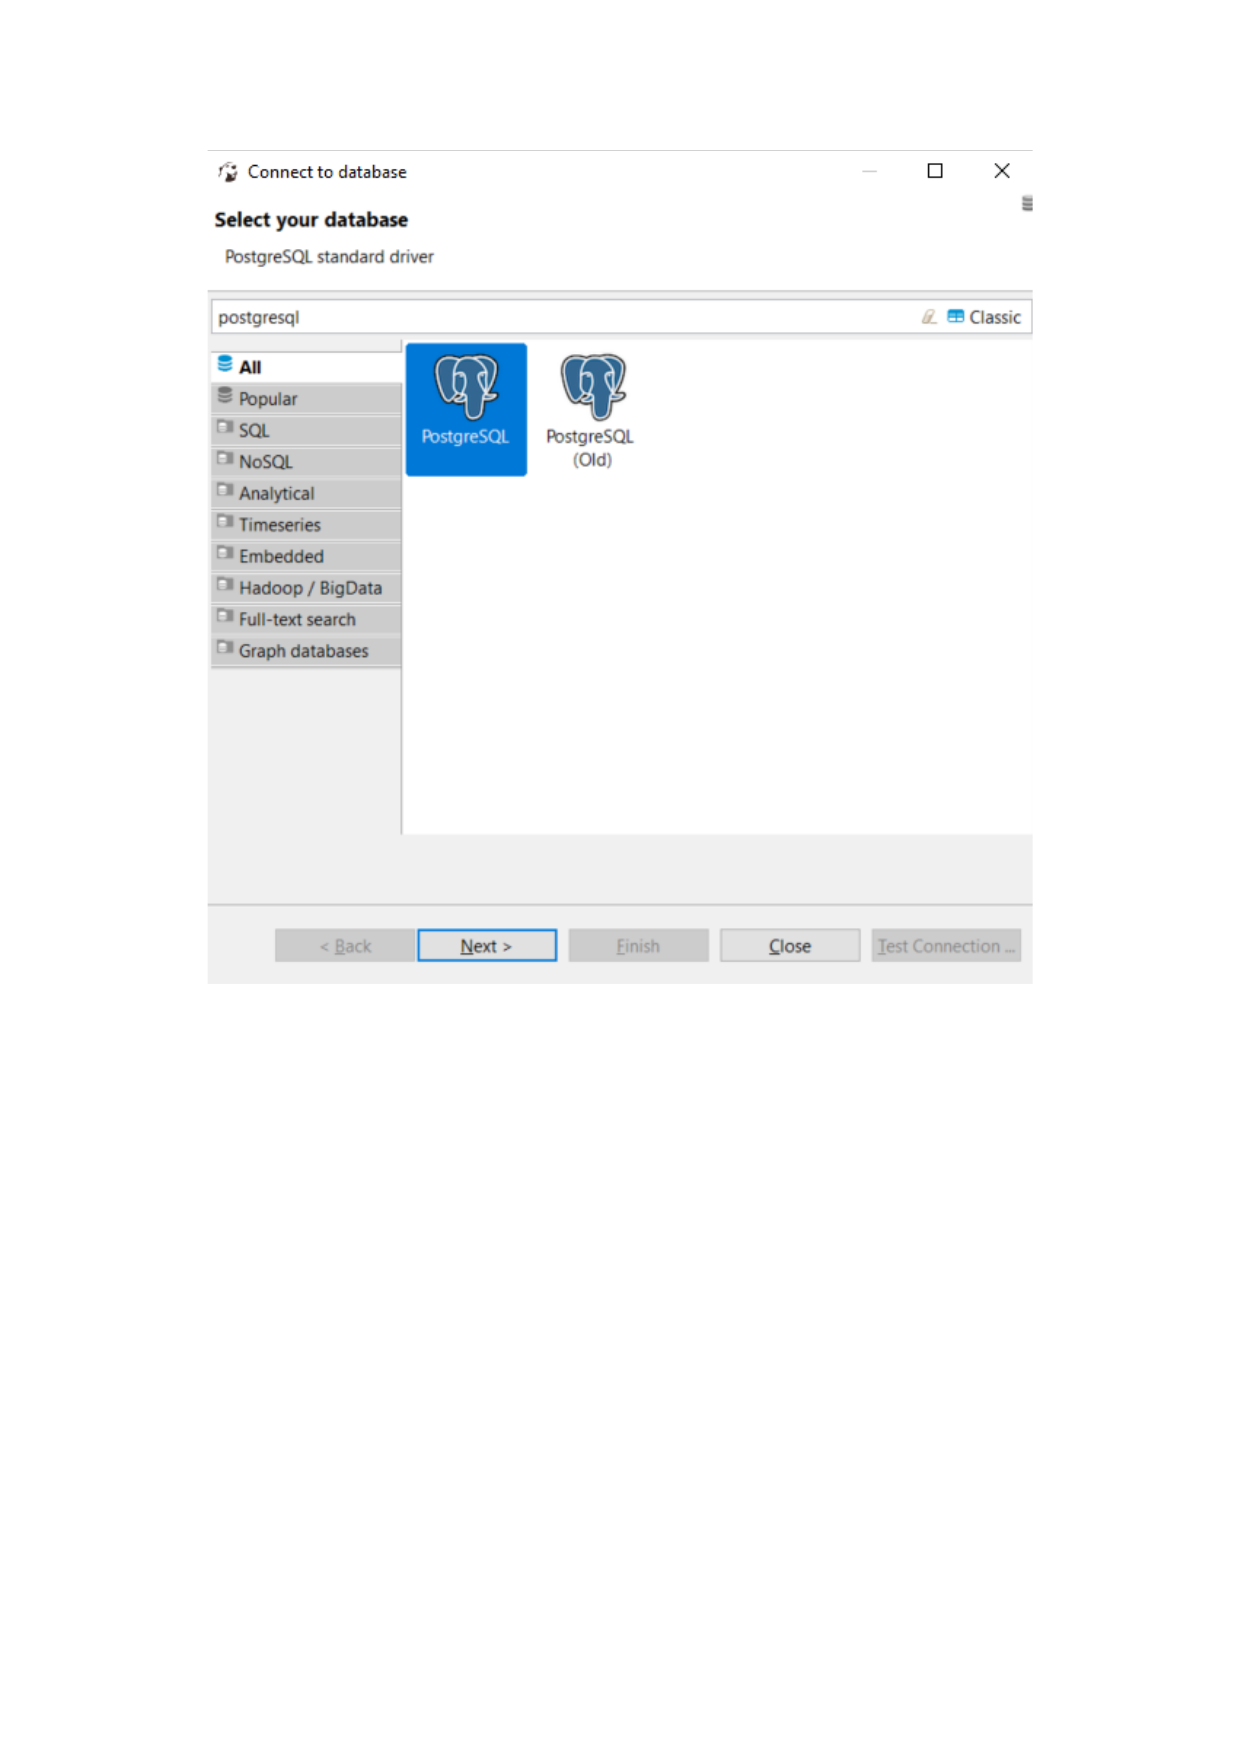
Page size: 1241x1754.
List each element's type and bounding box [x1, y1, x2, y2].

picture [207, 150, 1033, 984]
